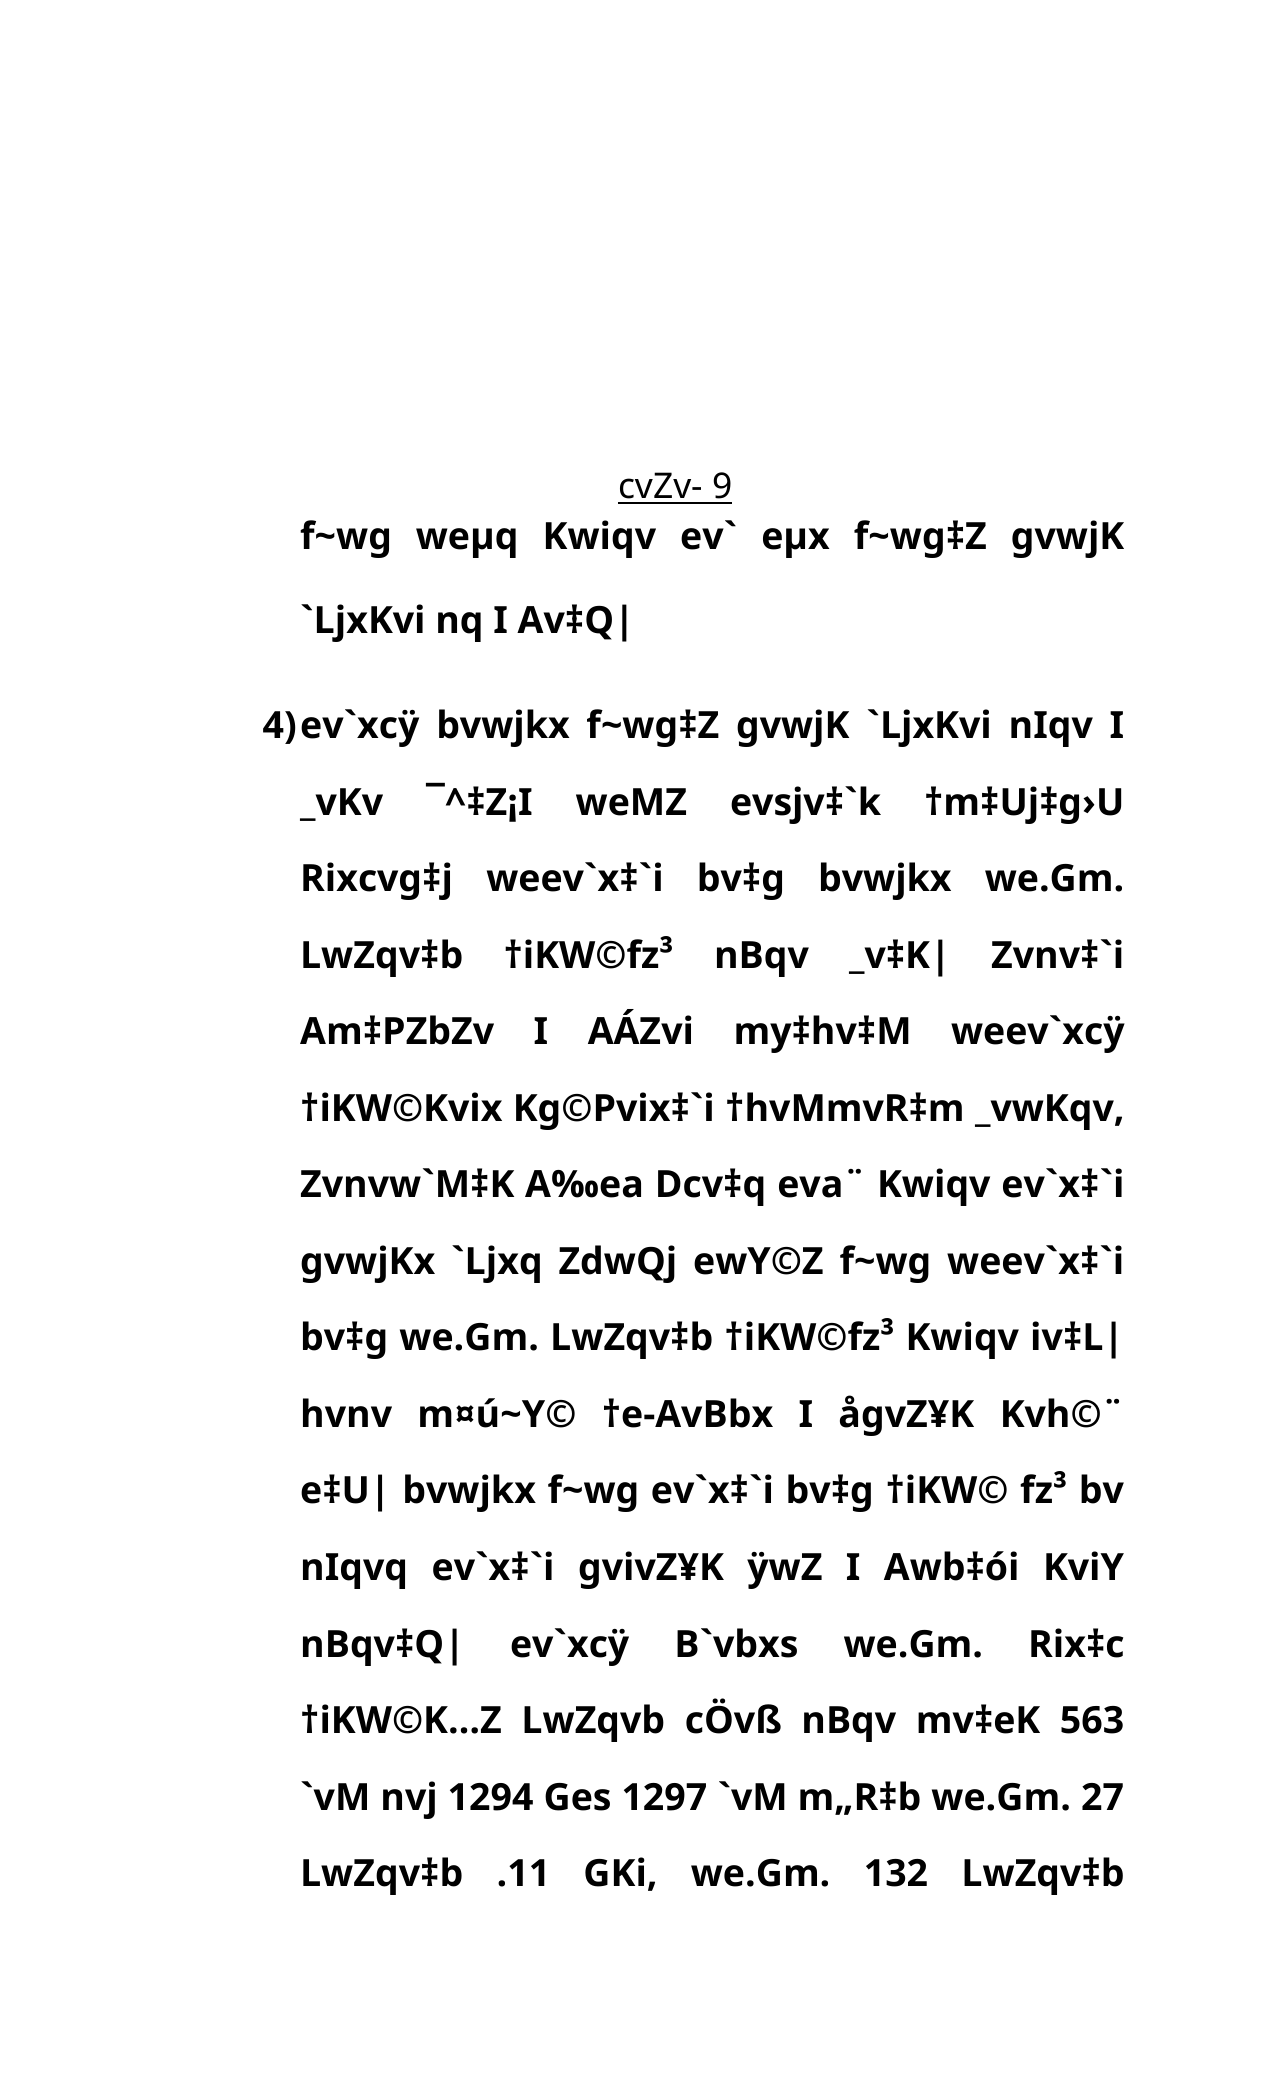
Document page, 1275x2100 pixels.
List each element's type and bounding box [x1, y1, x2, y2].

list [262, 509, 1125, 644]
list [262, 698, 1125, 1898]
